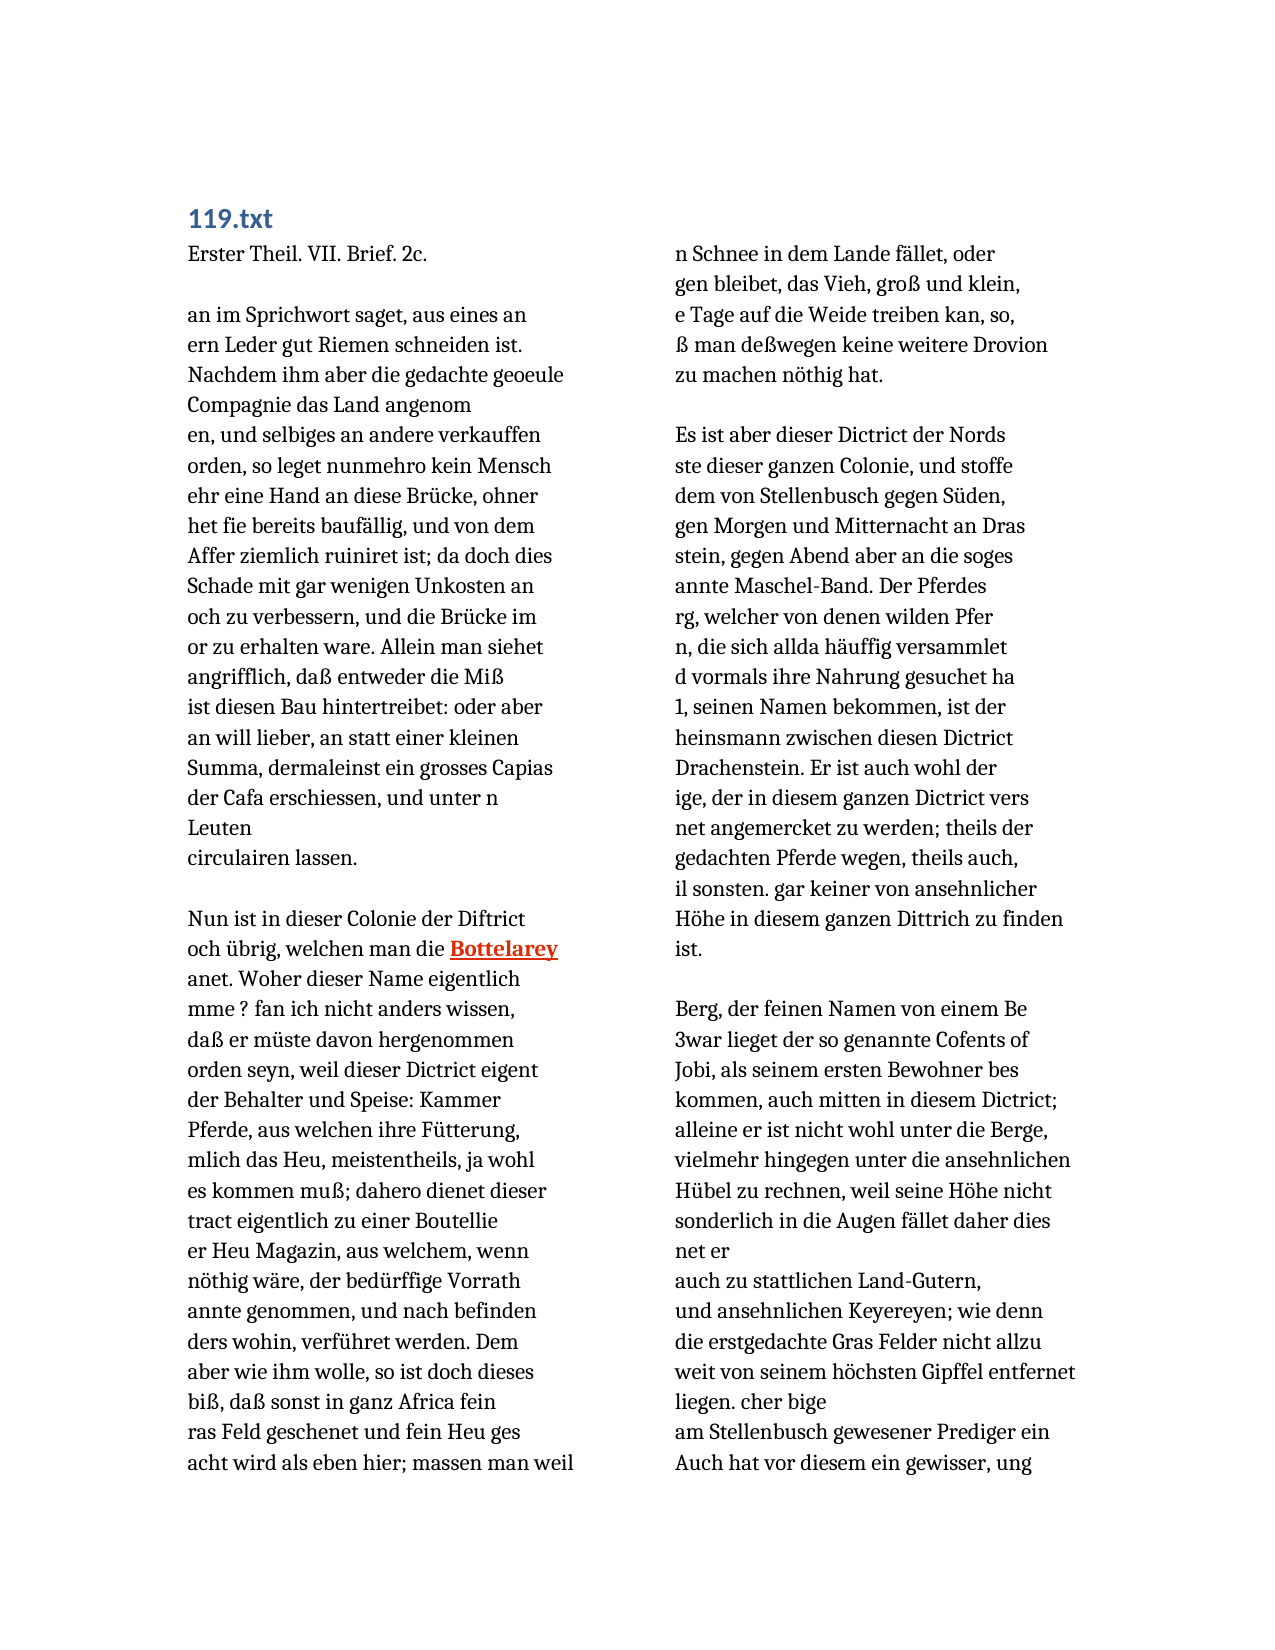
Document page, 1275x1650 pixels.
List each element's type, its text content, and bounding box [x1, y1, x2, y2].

subtitle 119.txt [187, 200, 600, 236]
